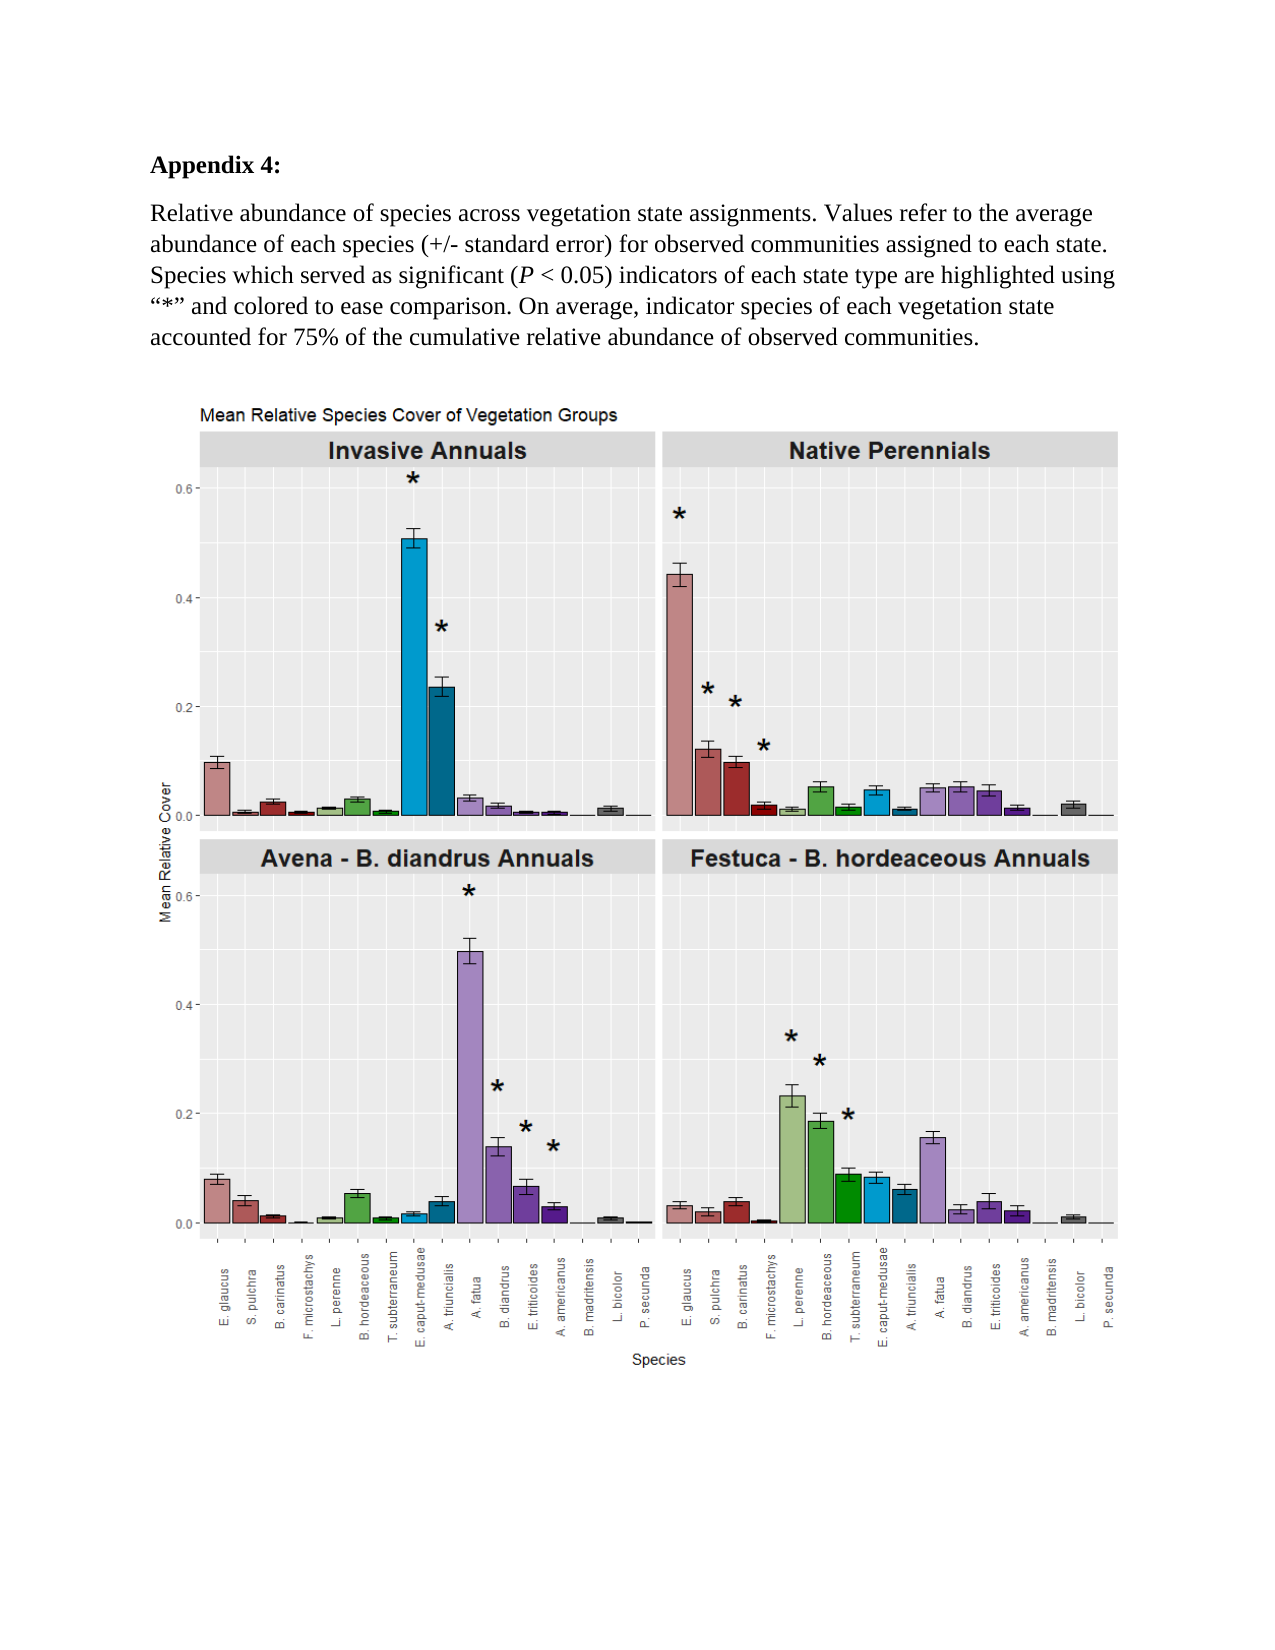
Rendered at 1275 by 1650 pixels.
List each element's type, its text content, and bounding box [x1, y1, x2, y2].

picture [150, 399, 1125, 1375]
text Relative abundance of species across vegetation state assignments. Values refer to the average abundance of each species (+/- standard error) for observed communities assigned to each state. Species which served as significant (P < 0.05) indicators of each state type are highlighted using “*” and colored to ease comparison. On average, indicator species of each vegetation state accounted for 75% of the cumulative relative abundance of observed communities. [150, 198, 1125, 351]
text Appendix 4: [150, 150, 1125, 179]
